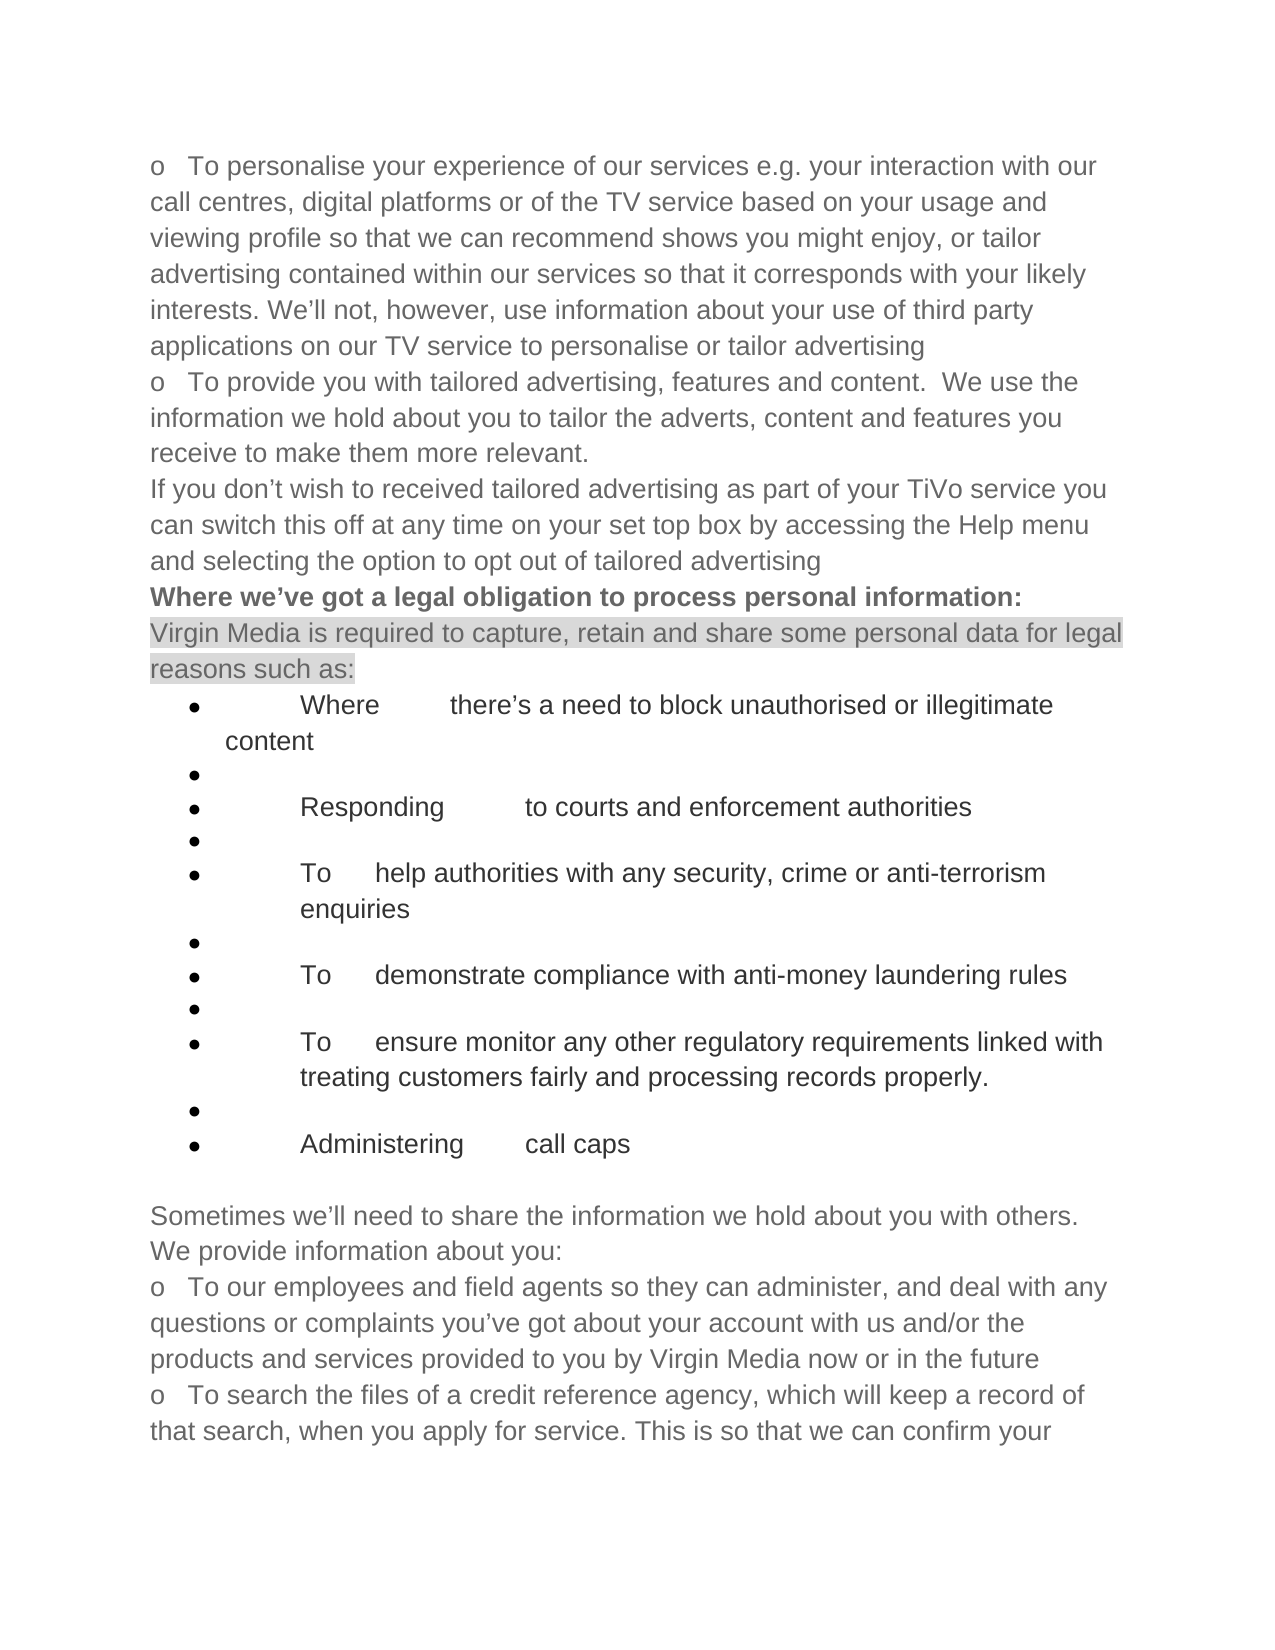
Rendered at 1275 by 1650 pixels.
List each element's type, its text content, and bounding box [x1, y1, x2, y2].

text If you don’t wish to received tailored advertising as part of your TiVo service you can switch this off at any time on your set top box by accessing the Help menu and selecting the option to opt out of tailored advertising [150, 473, 1125, 577]
list Responding to courts and enforcement authorities [187, 791, 1125, 822]
text o To our employees and field agents so they can administer, and deal with any questions or complaints you’ve got about your account with us and/or the products and services provided to you by Virgin Media now or in the future [150, 1271, 1125, 1374]
text Virgin Media is required to capture, retain and share some personal data for legal reasons such as: [150, 617, 1125, 684]
list Administering call caps [187, 1128, 1125, 1159]
list To demonstrate compliance with anti-money laundering rules [187, 959, 1125, 991]
list To help authorities with any security, crime or anti-terrorism enquiries [187, 857, 1125, 924]
text Where we’ve got a legal obligation to process personal information: [150, 581, 1125, 612]
text Sometimes we’ll need to share the information we hold about you with others. We provide information about you: [150, 1199, 1125, 1267]
text o To provide you with tailored advertising, features and content. We use the information we hold about you to tailor the adverts, content and features you receive to make them more relevant. [150, 366, 1125, 469]
text o To personalise your experience of our services e.g. your interaction with our call centres, digital platforms or of the TV service based on your usage and viewing profile so that we can recommend shows you might enjoy, or tailor advertising contained within our services so that it corresponds with your likely interests. We’ll not, however, use information about your use of third party applications on our TV service to personalise or tailor advertising [150, 150, 1125, 361]
list Where there’s a need to block unauthorised or illegitimate content [187, 689, 1125, 756]
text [150, 1379, 1125, 1446]
list To ensure monitor any other regulatory requirements linked with treating customers fairly and processing records properly. [187, 1026, 1125, 1093]
